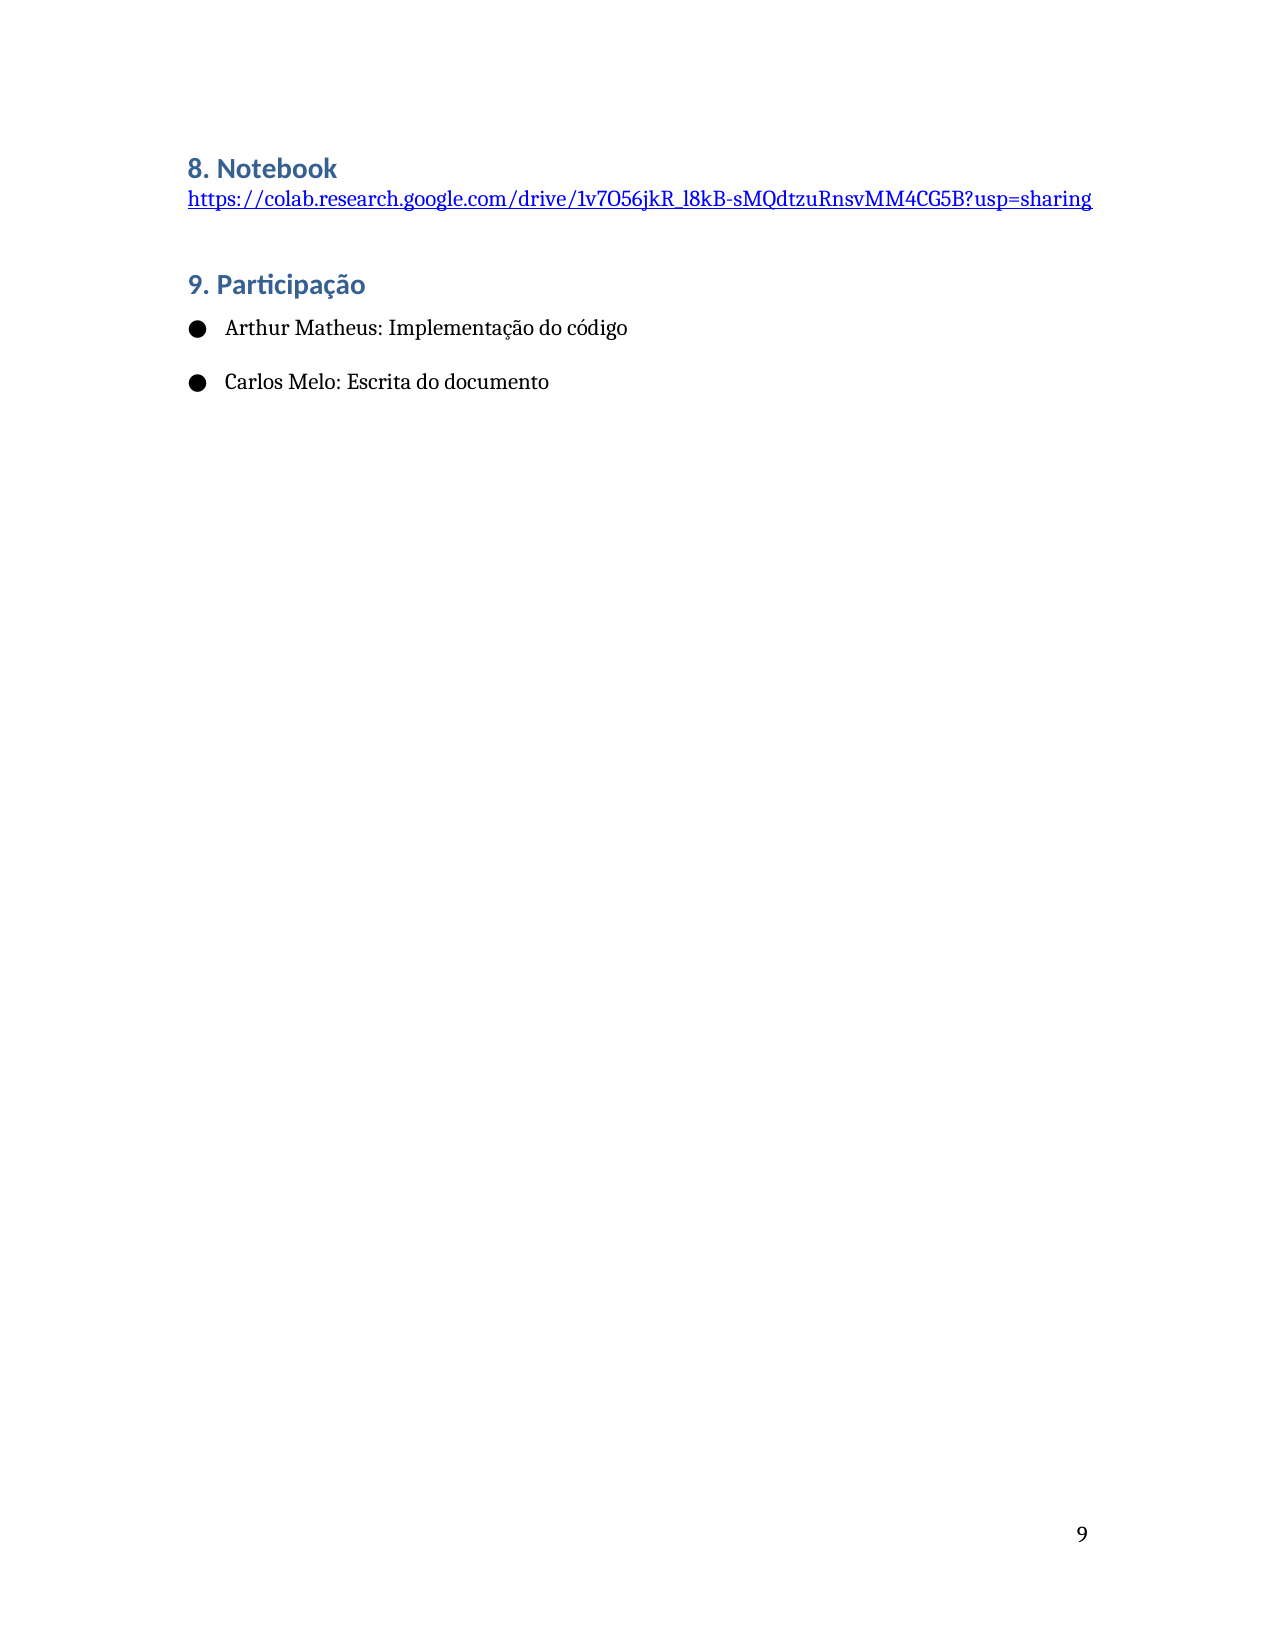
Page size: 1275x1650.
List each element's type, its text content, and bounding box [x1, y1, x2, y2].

list Carlos Melo: Escrita do documento [187, 355, 1087, 402]
subtitle 8. Notebook [187, 150, 1087, 186]
list Arthur Matheus: Implementação do código [187, 301, 1087, 348]
text https://colab.research.google.com/drive/1v7O56jkR_l8kB-sMQdtzuRnsvMM4CG5B?usp=sharing [187, 186, 1162, 212]
subtitle 9. Participação [187, 266, 1087, 301]
